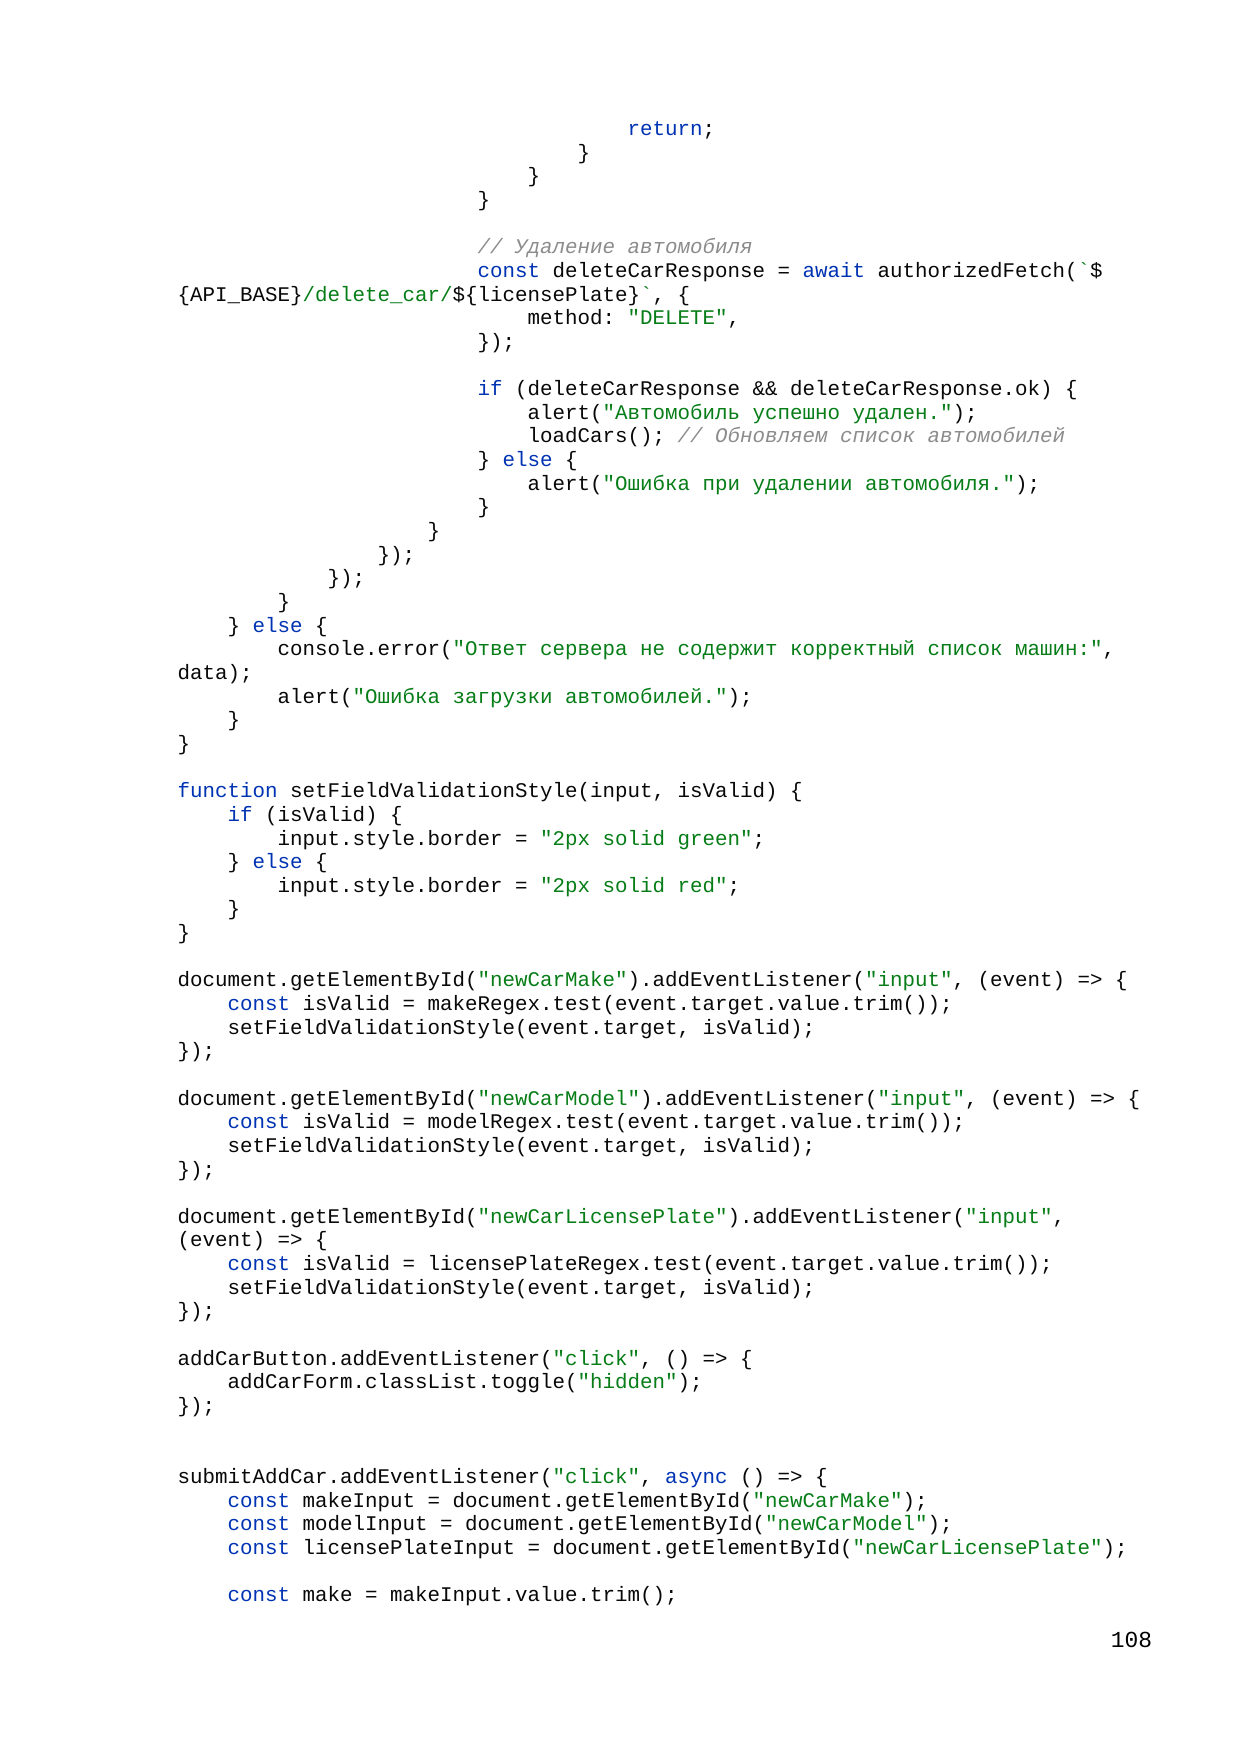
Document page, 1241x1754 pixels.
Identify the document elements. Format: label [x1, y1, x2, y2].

text [177, 118, 1152, 1608]
